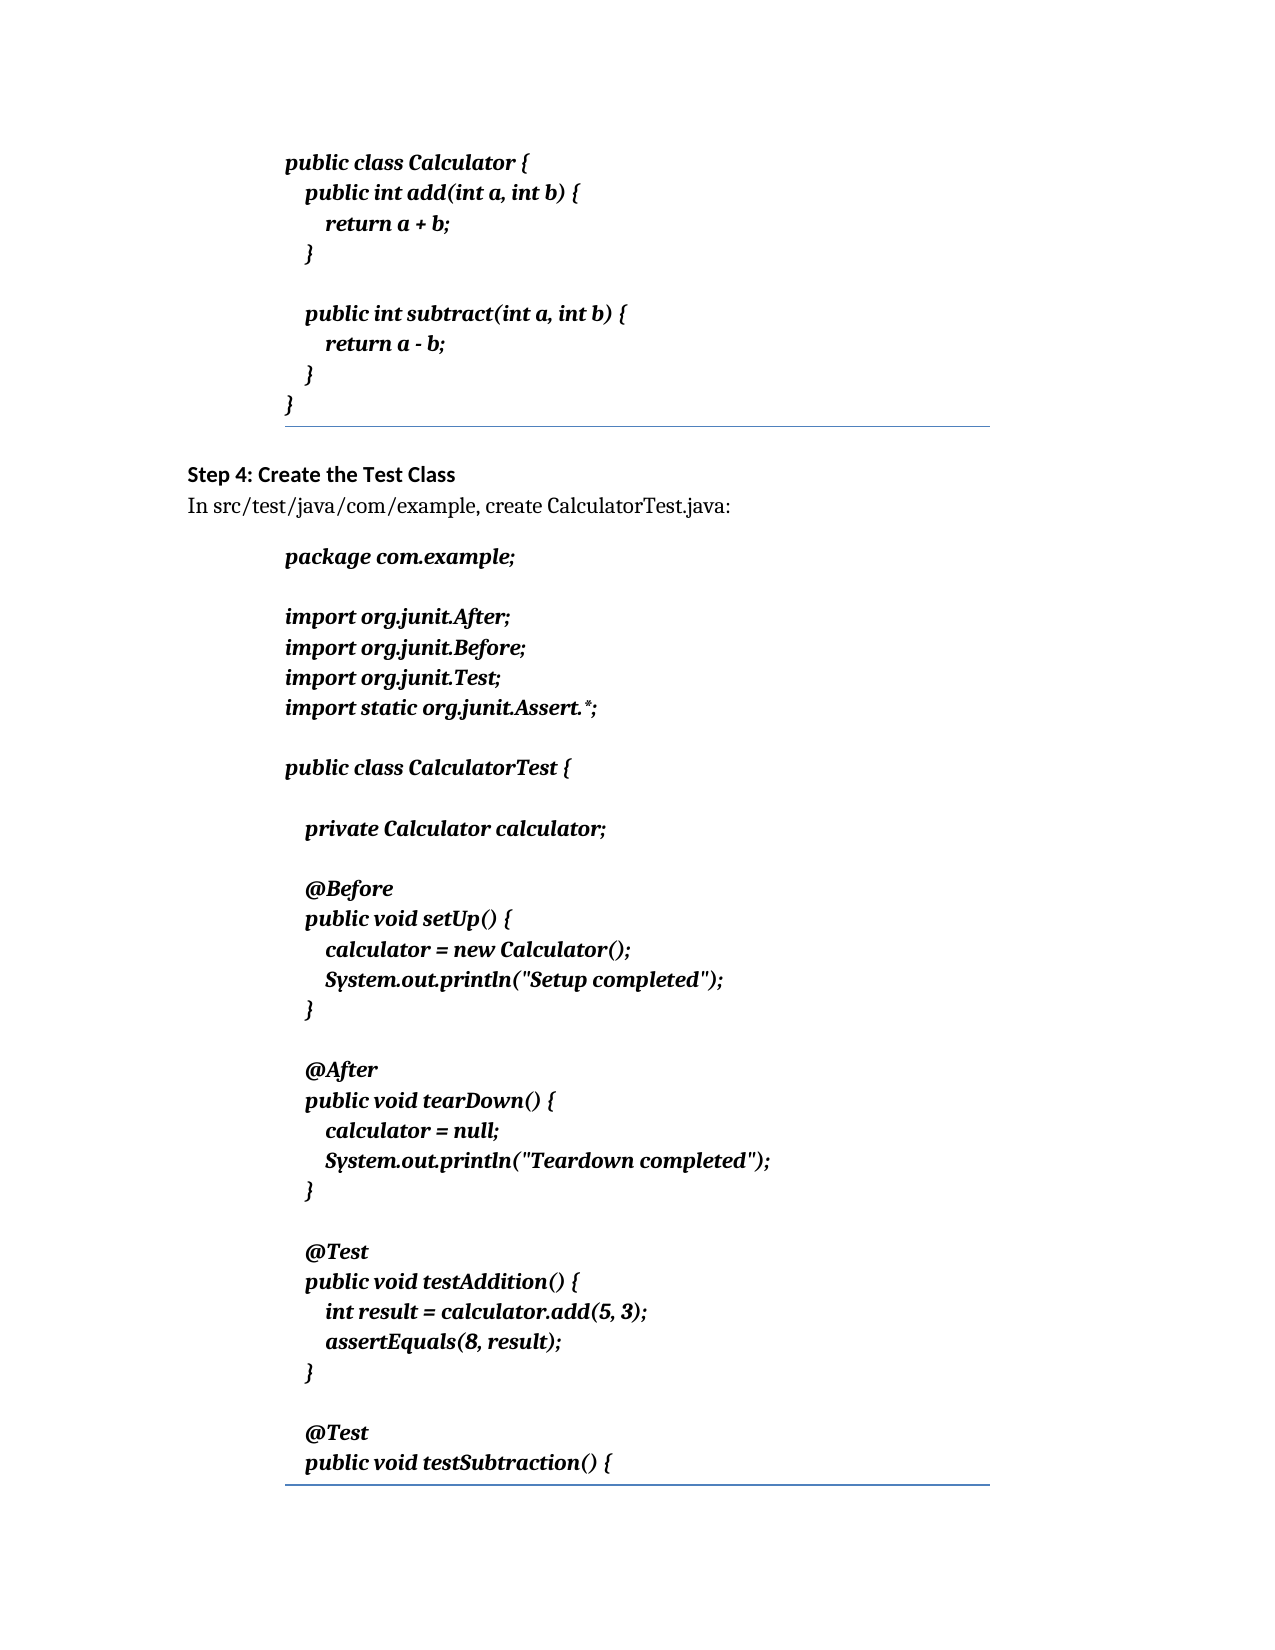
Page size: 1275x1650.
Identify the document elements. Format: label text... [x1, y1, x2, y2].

subtitle Step 4: Create the Test Class [187, 460, 1087, 488]
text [285, 150, 990, 426]
text In src/test/java/com/example, create CalculatorTest.java: [187, 493, 1087, 519]
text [285, 544, 990, 1484]
